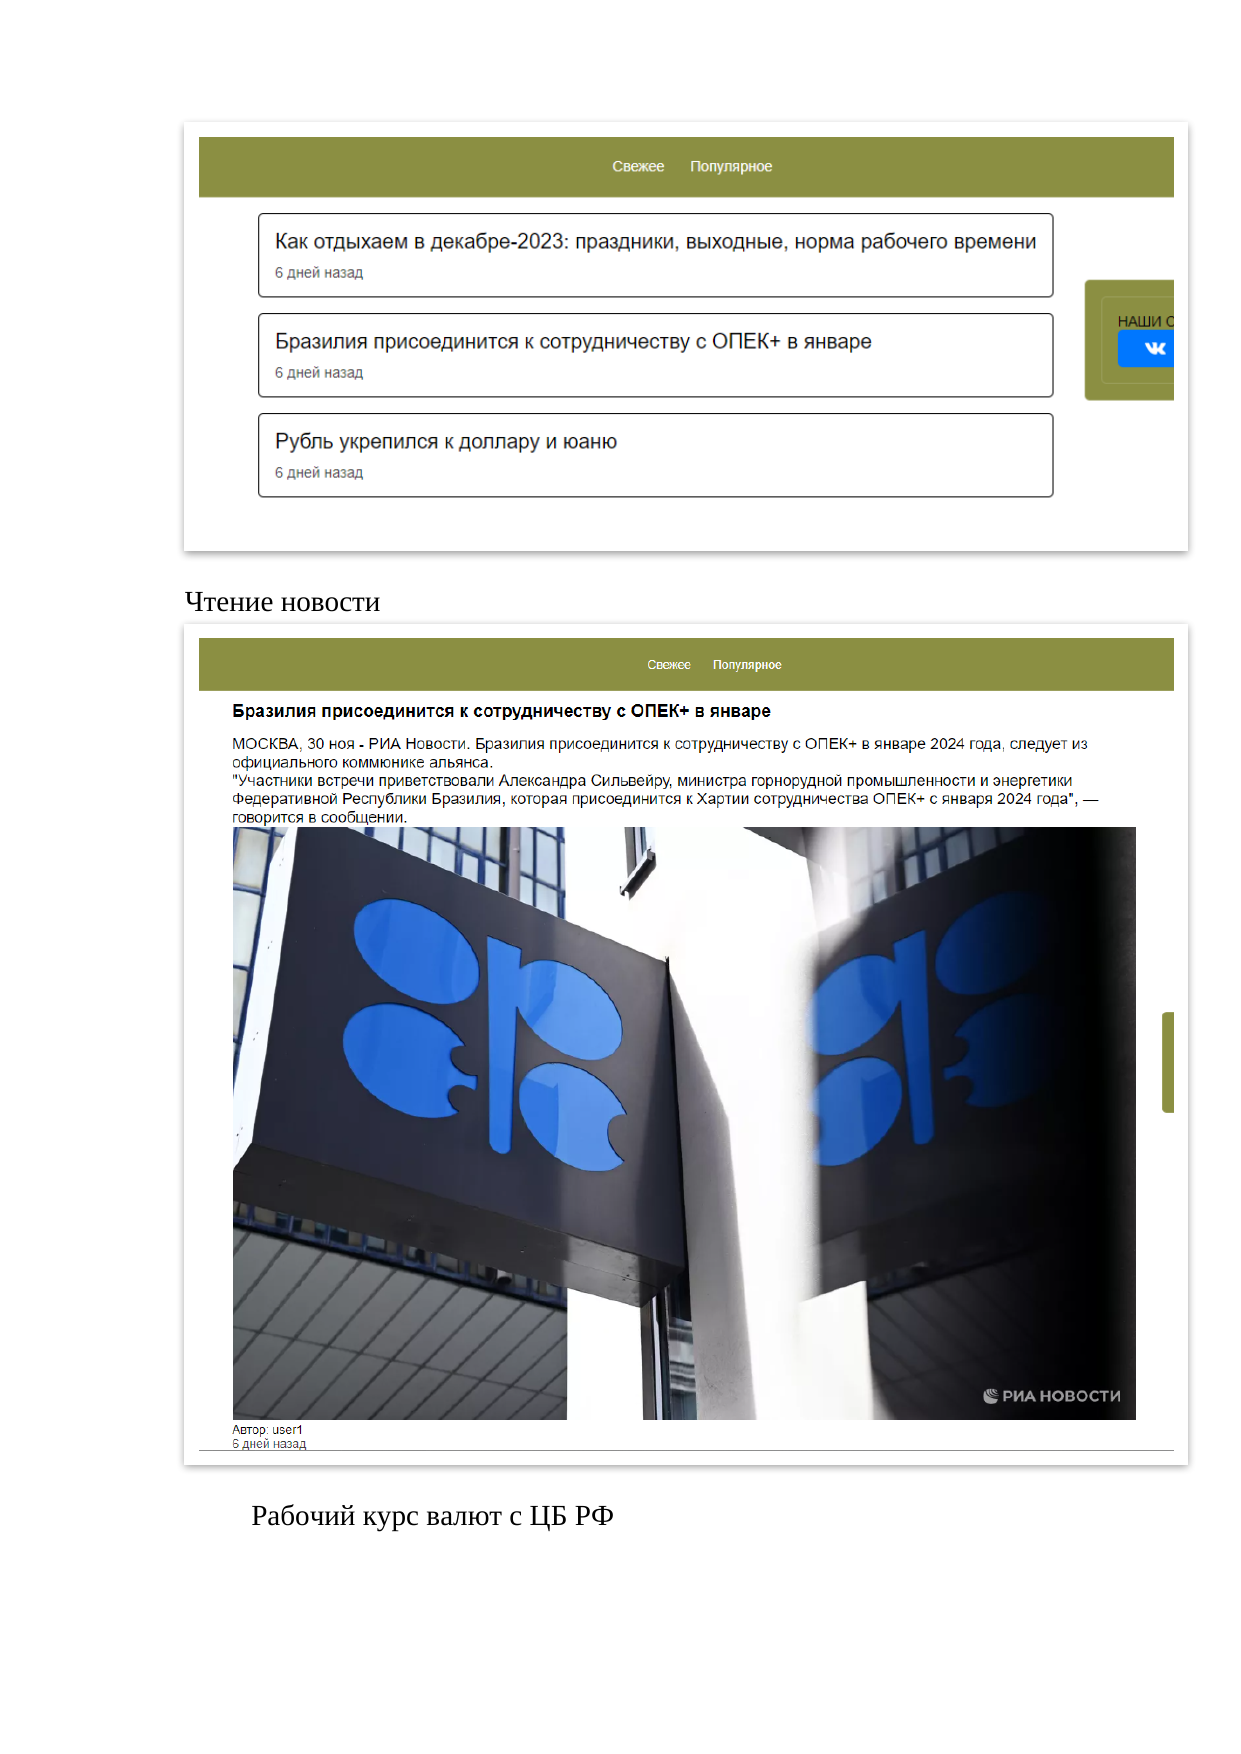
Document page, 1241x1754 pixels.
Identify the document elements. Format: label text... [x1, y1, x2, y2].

text Рабочий курс валют с ЦБ РФ [177, 1498, 1152, 1532]
picture [199, 137, 1174, 536]
picture [199, 638, 1174, 1451]
